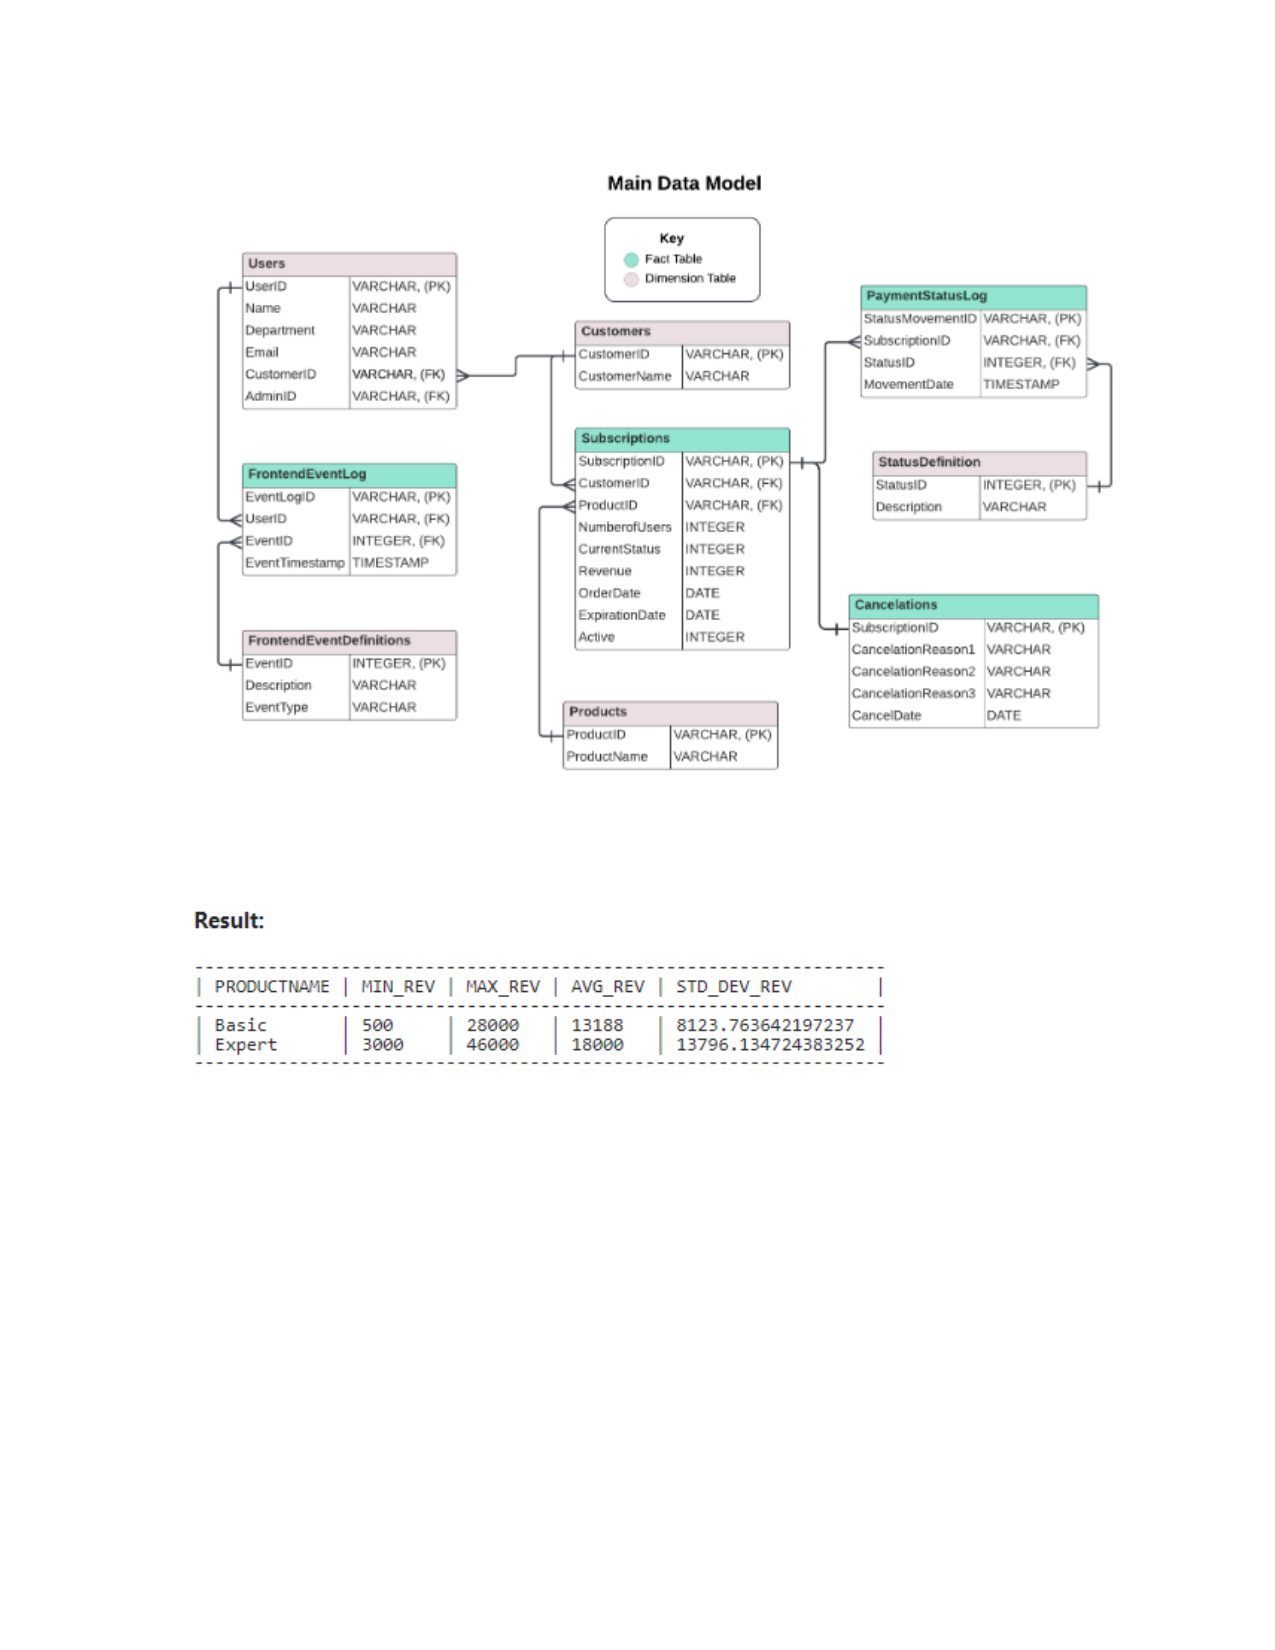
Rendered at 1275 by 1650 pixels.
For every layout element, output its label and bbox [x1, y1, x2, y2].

picture [150, 150, 1125, 1079]
